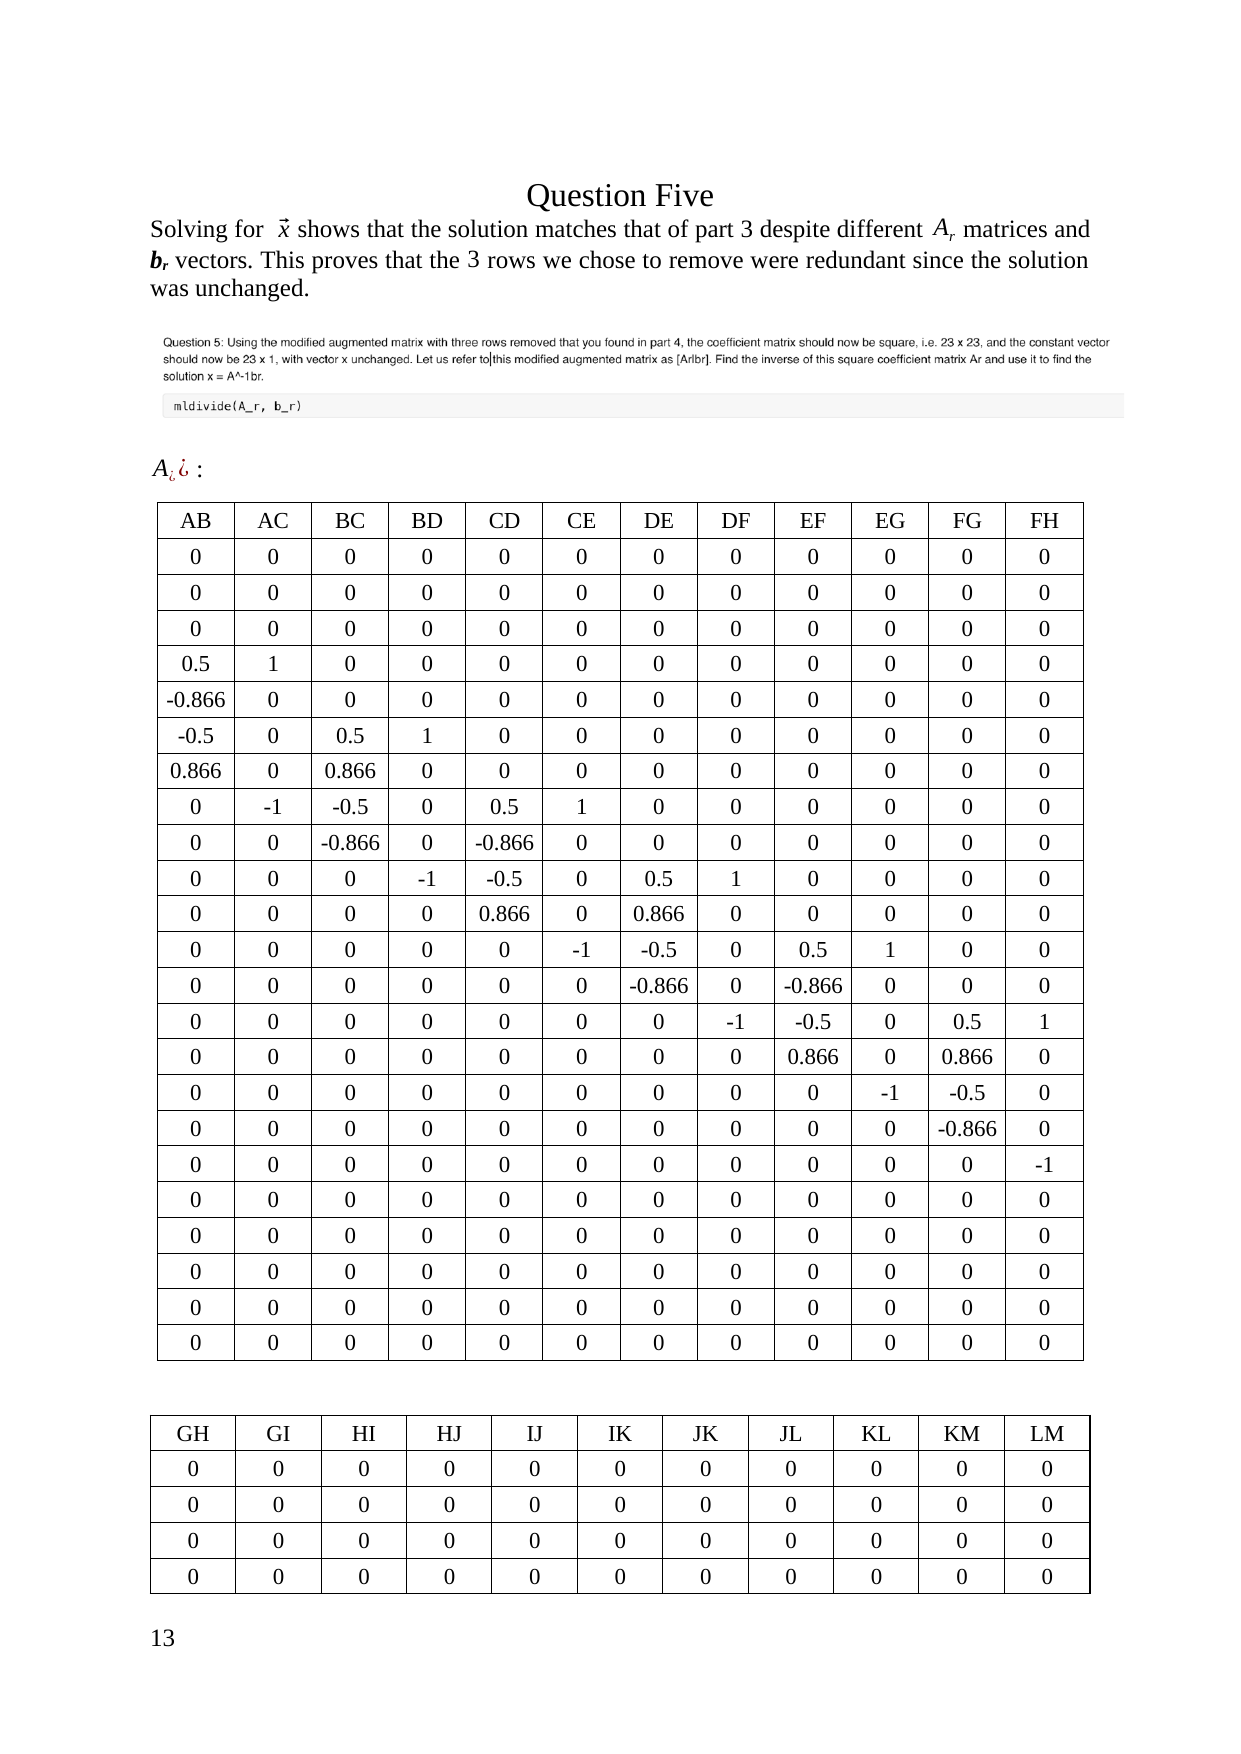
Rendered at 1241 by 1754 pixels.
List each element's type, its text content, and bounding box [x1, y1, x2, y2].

table_cell -0.5 [621, 932, 697, 967]
table_header EG [852, 503, 928, 538]
table_cell 0 [389, 1075, 465, 1110]
table_cell 0 [543, 825, 620, 859]
table_cell 0 [852, 1254, 928, 1288]
table_cell -0.5 [158, 718, 234, 752]
table_cell 0 [235, 861, 311, 895]
table_cell 0 [621, 611, 697, 645]
table_header IJ [492, 1416, 577, 1450]
table_cell 0 [158, 611, 234, 645]
table_cell 0.5 [158, 646, 234, 681]
table_cell 0 [929, 754, 1005, 788]
table_cell 0 [158, 539, 234, 574]
table_cell -1 [543, 932, 620, 967]
table_cell 0.866 [775, 1039, 851, 1074]
table_cell 0 [929, 896, 1005, 931]
table_cell -0.866 [312, 825, 388, 859]
table_cell 0 [1006, 1254, 1083, 1288]
table_cell 0 [466, 1111, 542, 1145]
table_cell 0 [235, 1289, 311, 1324]
table_cell 0 [929, 646, 1005, 681]
table_cell 0 [834, 1451, 918, 1486]
table_cell 0 [1006, 611, 1083, 645]
table_cell 0 [1006, 1182, 1083, 1217]
table_cell 0 [698, 1325, 774, 1360]
table_cell 0 [698, 1289, 774, 1324]
table_cell 0 [389, 611, 465, 645]
table_cell 0 [663, 1559, 748, 1593]
table_cell 0 [775, 1146, 851, 1181]
table_cell 0 [775, 789, 851, 824]
table_cell 0 [389, 1004, 465, 1038]
table_cell 0 [621, 1182, 697, 1217]
table_cell 0 [158, 1146, 234, 1181]
table_cell 0 [389, 1289, 465, 1324]
table_cell 0 [312, 861, 388, 895]
table_cell 0 [698, 1182, 774, 1217]
table_cell 0 [543, 1289, 620, 1324]
table_cell 0 [543, 1218, 620, 1253]
table_cell 0 [312, 1111, 388, 1145]
table_cell 0 [852, 611, 928, 645]
table_cell 0 [775, 1075, 851, 1110]
table_cell 0 [775, 825, 851, 859]
table_cell 0 [1006, 1039, 1083, 1074]
table_cell 0 [621, 1254, 697, 1288]
table_cell 0 [775, 718, 851, 752]
table_cell 0 [322, 1559, 406, 1593]
table_cell 0 [466, 682, 542, 717]
table_cell 0 [389, 1039, 465, 1074]
table_cell -1 [235, 789, 311, 824]
table_header KM [919, 1416, 1004, 1450]
table_cell 0 [543, 754, 620, 788]
table_cell 0 [929, 825, 1005, 859]
table_cell 0 [466, 718, 542, 752]
table_cell 0 [698, 1254, 774, 1288]
table_header CD [466, 503, 542, 538]
table_header CE [543, 503, 620, 538]
table_cell 0 [852, 1325, 928, 1360]
table_cell 0 [775, 896, 851, 931]
table_cell 0 [621, 539, 697, 574]
table_cell 0 [236, 1487, 321, 1522]
table_cell 0 [158, 861, 234, 895]
table_cell 0 [543, 1325, 620, 1360]
table_cell 0 [698, 1075, 774, 1110]
table_cell 0 [698, 932, 774, 967]
table_cell 0 [578, 1559, 662, 1593]
table_cell 0 [407, 1559, 491, 1593]
table_cell 0 [698, 789, 774, 824]
table_cell 0 [235, 1075, 311, 1110]
table_cell 0 [466, 1004, 542, 1038]
table_cell 0 [1006, 1289, 1083, 1324]
table_cell 0 [466, 1039, 542, 1074]
table_cell 0 [852, 1039, 928, 1074]
table_cell 0 [698, 1039, 774, 1074]
table_cell 0 [151, 1487, 235, 1522]
table_cell 0 [158, 575, 234, 609]
table_cell 0 [852, 1289, 928, 1324]
table_cell -0.866 [929, 1111, 1005, 1145]
table_cell 0 [834, 1559, 918, 1593]
table_cell 0 [312, 1254, 388, 1288]
table_cell 0 [389, 1325, 465, 1360]
table_cell 0 [543, 1075, 620, 1110]
table_cell 0 [235, 1004, 311, 1038]
table_cell 0 [1006, 825, 1083, 859]
table_cell 0 [466, 1182, 542, 1217]
table_cell 0 [158, 1254, 234, 1288]
table_cell 0 [775, 754, 851, 788]
table_cell 0 [1006, 575, 1083, 609]
table_cell 0 [663, 1451, 748, 1486]
table_cell 0 [236, 1559, 321, 1593]
table_cell 0 [929, 1146, 1005, 1181]
table_cell 0 [466, 539, 542, 574]
table_cell 0.5 [929, 1004, 1005, 1038]
table_cell 0 [929, 1325, 1005, 1360]
table_cell 0 [698, 1111, 774, 1145]
table_cell -0.5 [929, 1075, 1005, 1110]
table_cell 0 [235, 896, 311, 931]
table_cell 0 [929, 1182, 1005, 1217]
table_header HJ [407, 1416, 491, 1450]
picture [150, 331, 1125, 426]
table_cell 0 [852, 1146, 928, 1181]
table_cell 0 [775, 646, 851, 681]
table_cell 0 [466, 1075, 542, 1110]
table_cell 0 [929, 539, 1005, 574]
table_cell 0 [852, 825, 928, 859]
table_header KL [834, 1416, 918, 1450]
table_cell 0 [389, 575, 465, 609]
table_cell 0 [698, 611, 774, 645]
table_cell 0 [235, 1325, 311, 1360]
table_cell 0 [543, 861, 620, 895]
table_cell -1 [1006, 1146, 1083, 1181]
table_cell 0 [698, 754, 774, 788]
table_cell 0 [312, 1146, 388, 1181]
table_cell 0 [852, 1182, 928, 1217]
table_cell 0 [919, 1523, 1004, 1557]
table_cell 0 [775, 1218, 851, 1253]
table_cell 0 [312, 1289, 388, 1324]
table_cell 0 [1006, 1325, 1083, 1360]
table_cell 0 [1006, 789, 1083, 824]
table_cell 0 [621, 825, 697, 859]
table_cell 0 [852, 1004, 928, 1038]
table_cell 0 [775, 682, 851, 717]
table_cell 0 [919, 1451, 1004, 1486]
table_cell 0 [322, 1451, 406, 1486]
table_cell 0 [543, 1111, 620, 1145]
table_cell 0 [492, 1523, 577, 1557]
table_cell 0 [389, 1254, 465, 1288]
table_cell 0.866 [312, 754, 388, 788]
table_cell 0 [235, 682, 311, 717]
table_cell 0 [698, 718, 774, 752]
table_cell 0 [492, 1487, 577, 1522]
table_cell 0 [1006, 718, 1083, 752]
table_cell 0 [151, 1451, 235, 1486]
table_cell 0 [235, 718, 311, 752]
table_header FH [1006, 503, 1083, 538]
table_cell 0 [698, 646, 774, 681]
table_cell 0 [158, 825, 234, 859]
table_cell 0 [698, 825, 774, 859]
table_cell 0 [235, 825, 311, 859]
subtitle Question Five [150, 175, 1090, 213]
table_cell 0 [158, 1004, 234, 1038]
table_header HI [322, 1416, 406, 1450]
table_header LM [1005, 1416, 1089, 1450]
table_cell -0.5 [466, 861, 542, 895]
table_cell 0 [312, 539, 388, 574]
table_cell 0 [151, 1559, 235, 1593]
table_cell 0 [312, 682, 388, 717]
table_cell 0 [158, 968, 234, 1002]
table_cell 0 [1005, 1559, 1089, 1593]
table_cell 0 [158, 1289, 234, 1324]
table_cell -1 [852, 1075, 928, 1110]
table_cell 0.5 [621, 861, 697, 895]
table_cell 0 [312, 646, 388, 681]
table_cell 0 [621, 1146, 697, 1181]
table_cell 0 [621, 718, 697, 752]
table_cell 0 [852, 682, 928, 717]
table_cell 0 [312, 932, 388, 967]
table_cell 0 [775, 611, 851, 645]
table_cell 0 [235, 1218, 311, 1253]
table_cell 0 [543, 1254, 620, 1288]
table_cell 0 [389, 1111, 465, 1145]
table_cell 0 [1006, 968, 1083, 1002]
table_cell 0 [543, 1039, 620, 1074]
table_cell 0 [312, 1039, 388, 1074]
table_cell 0 [698, 968, 774, 1002]
table_cell 0 [389, 789, 465, 824]
table_cell 0 [158, 1218, 234, 1253]
table_header JK [663, 1416, 748, 1450]
table_cell 0.866 [158, 754, 234, 788]
table_cell 0 [698, 682, 774, 717]
text : [150, 454, 1090, 483]
table_cell 0 [578, 1487, 662, 1522]
table_cell 0 [158, 1039, 234, 1074]
table_cell 0 [1006, 682, 1083, 717]
table_cell -0.866 [466, 825, 542, 859]
table_cell 0 [235, 1111, 311, 1145]
table_cell 0 [389, 1146, 465, 1181]
table_cell 0 [158, 1075, 234, 1110]
table_cell 0 [698, 1146, 774, 1181]
table_cell 0 [322, 1487, 406, 1522]
table_cell 0 [1006, 1111, 1083, 1145]
table_cell 0 [312, 1325, 388, 1360]
table_cell 0 [466, 1146, 542, 1181]
table_cell 0 [1006, 861, 1083, 895]
table_cell 0 [466, 1289, 542, 1324]
table_cell 0 [389, 896, 465, 931]
table_cell 0 [929, 1218, 1005, 1253]
table_cell 0.866 [929, 1039, 1005, 1074]
table_cell 0 [407, 1451, 491, 1486]
table_cell 0 [852, 861, 928, 895]
table_cell 0.5 [312, 718, 388, 752]
table_cell 0 [236, 1523, 321, 1557]
table_cell 0 [1006, 1075, 1083, 1110]
table_cell 0 [929, 682, 1005, 717]
table_cell 0 [312, 611, 388, 645]
table_cell 0.5 [466, 789, 542, 824]
table_cell 0 [1005, 1487, 1089, 1522]
table_cell 0 [407, 1523, 491, 1557]
table_cell 0 [852, 1111, 928, 1145]
table_header AB [158, 503, 234, 538]
table_cell 0 [852, 718, 928, 752]
table_cell 0 [929, 611, 1005, 645]
table_cell 0 [312, 575, 388, 609]
table_cell 0 [158, 1325, 234, 1360]
table_cell 0 [852, 896, 928, 931]
table_cell 0 [621, 1289, 697, 1324]
table_cell 0 [749, 1559, 833, 1593]
table_cell 1 [698, 861, 774, 895]
table_cell -0.866 [621, 968, 697, 1002]
table_cell 0 [407, 1487, 491, 1522]
table_cell 0 [929, 575, 1005, 609]
table_cell 0 [621, 1004, 697, 1038]
table_cell 0 [389, 754, 465, 788]
table_cell 0.866 [621, 896, 697, 931]
table_cell -0.5 [312, 789, 388, 824]
table_cell 0 [543, 646, 620, 681]
table_cell 0 [852, 646, 928, 681]
table_header GI [236, 1416, 321, 1450]
table_cell 0 [466, 646, 542, 681]
table_cell 0 [852, 754, 928, 788]
table_cell 0 [543, 682, 620, 717]
table_cell 0 [312, 968, 388, 1002]
table_cell 0 [466, 968, 542, 1002]
table_header DE [621, 503, 697, 538]
table_cell 1 [852, 932, 928, 967]
table_cell 0 [543, 575, 620, 609]
table_cell 0 [543, 539, 620, 574]
table_header IK [578, 1416, 662, 1450]
table_cell 0 [698, 539, 774, 574]
table_cell 0 [235, 932, 311, 967]
table_cell -0.866 [158, 682, 234, 717]
table_cell 0 [158, 896, 234, 931]
table_cell -1 [698, 1004, 774, 1038]
table_cell 0 [235, 1039, 311, 1074]
table_cell 0 [235, 611, 311, 645]
table_cell 0 [749, 1487, 833, 1522]
table_cell 0 [466, 1218, 542, 1253]
table_cell 0 [621, 754, 697, 788]
table_cell 0 [698, 896, 774, 931]
table_cell 0 [929, 1289, 1005, 1324]
table_cell 0 [749, 1451, 833, 1486]
table_cell 0 [389, 1218, 465, 1253]
table_cell 0 [775, 1254, 851, 1288]
table_cell 0 [466, 1254, 542, 1288]
table_cell 0 [621, 1325, 697, 1360]
table_cell 0 [698, 1218, 774, 1253]
table_cell 0 [919, 1487, 1004, 1522]
table_cell 0 [929, 1254, 1005, 1288]
table_cell 0 [852, 789, 928, 824]
table_cell 0 [389, 539, 465, 574]
table_cell 0 [466, 611, 542, 645]
table_cell 0 [621, 682, 697, 717]
table_cell 0 [621, 646, 697, 681]
table_cell 0 [852, 539, 928, 574]
table_cell 0 [698, 575, 774, 609]
table_cell 0 [1006, 1218, 1083, 1253]
table_cell 0 [389, 968, 465, 1002]
table_cell 0 [929, 789, 1005, 824]
table_cell 0 [158, 1182, 234, 1217]
text Solving for shows that the solution matches that of part 3 despite different matrices and br vectors. This proves that the rows we chose to remove were redundant since the solution was unchanged. [150, 213, 1090, 302]
table_header AC [235, 503, 311, 538]
table_header BC [312, 503, 388, 538]
table_cell 0 [151, 1523, 235, 1557]
table_cell 0 [621, 575, 697, 609]
table_cell 0 [929, 718, 1005, 752]
table_cell 0 [158, 932, 234, 967]
table_cell 0 [852, 575, 928, 609]
table_cell 0 [621, 1039, 697, 1074]
table_cell 0 [492, 1451, 577, 1486]
table_cell 0 [543, 1004, 620, 1038]
table_cell 0 [578, 1451, 662, 1486]
table_cell 0 [236, 1451, 321, 1486]
table_cell 0 [389, 1182, 465, 1217]
table_cell 0 [621, 1111, 697, 1145]
table_cell -0.5 [775, 1004, 851, 1038]
table_cell 0.5 [775, 932, 851, 967]
table_cell 0 [235, 1254, 311, 1288]
table_cell 0 [621, 1218, 697, 1253]
table_cell 0 [852, 1218, 928, 1253]
table_cell 0 [312, 1182, 388, 1217]
table_cell 0 [929, 932, 1005, 967]
table_cell 0 [389, 646, 465, 681]
table_cell 0 [775, 1182, 851, 1217]
table_cell 0 [775, 1289, 851, 1324]
table_cell 1 [235, 646, 311, 681]
table_cell 0 [235, 539, 311, 574]
table_cell 0 [312, 1218, 388, 1253]
table_cell 0 [1006, 539, 1083, 574]
table_cell 1 [389, 718, 465, 752]
table_cell 0 [775, 539, 851, 574]
table_cell 0 [322, 1523, 406, 1557]
table_cell 0 [312, 1075, 388, 1110]
table_cell 0 [492, 1559, 577, 1593]
table_cell 0 [466, 575, 542, 609]
table_cell 0 [235, 575, 311, 609]
table_cell 0 [775, 575, 851, 609]
table_cell 0 [389, 932, 465, 967]
table_cell 1 [543, 789, 620, 824]
table_cell 0 [749, 1523, 833, 1557]
table_cell 1 [1006, 1004, 1083, 1038]
table_cell 0 [663, 1487, 748, 1522]
table_cell 0 [621, 789, 697, 824]
table_cell 0.866 [466, 896, 542, 931]
table_header EF [775, 503, 851, 538]
table_cell 0 [235, 1146, 311, 1181]
table_cell 0 [389, 682, 465, 717]
table_cell 0 [929, 861, 1005, 895]
table_cell 0 [834, 1487, 918, 1522]
table_cell 0 [389, 825, 465, 859]
table_cell 0 [543, 1182, 620, 1217]
table_cell 0 [235, 1182, 311, 1217]
table_cell 0 [466, 754, 542, 788]
table_cell 0 [1005, 1523, 1089, 1557]
table_cell 0 [775, 1111, 851, 1145]
table_cell 0 [466, 1325, 542, 1360]
table_cell -1 [389, 861, 465, 895]
table_cell 0 [543, 611, 620, 645]
table_cell 0 [1006, 754, 1083, 788]
table_cell 0 [466, 932, 542, 967]
table_cell 0 [1005, 1451, 1089, 1486]
table_cell 0 [312, 1004, 388, 1038]
table_header FG [929, 503, 1005, 538]
table_cell 0 [543, 968, 620, 1002]
table_cell 0 [1006, 646, 1083, 681]
table_cell 0 [578, 1523, 662, 1557]
table_cell 0 [1006, 932, 1083, 967]
table_cell 0 [834, 1523, 918, 1557]
table_header BD [389, 503, 465, 538]
table_cell 0 [543, 1146, 620, 1181]
table_header GH [151, 1416, 235, 1450]
table_cell 0 [543, 896, 620, 931]
table_cell 0 [663, 1523, 748, 1557]
table_header DF [698, 503, 774, 538]
table_cell 0 [312, 896, 388, 931]
table_cell 0 [775, 1325, 851, 1360]
table_cell 0 [543, 718, 620, 752]
table_cell 0 [1006, 896, 1083, 931]
table_cell 0 [919, 1559, 1004, 1593]
table_header JL [749, 1416, 833, 1450]
table_cell 0 [235, 754, 311, 788]
table_cell 0 [775, 861, 851, 895]
table_cell 0 [235, 968, 311, 1002]
table_cell 0 [158, 789, 234, 824]
table_cell 0 [852, 968, 928, 1002]
table_cell -0.866 [775, 968, 851, 1002]
table_cell 0 [158, 1111, 234, 1145]
table_cell 0 [621, 1075, 697, 1110]
table_cell 0 [929, 968, 1005, 1002]
